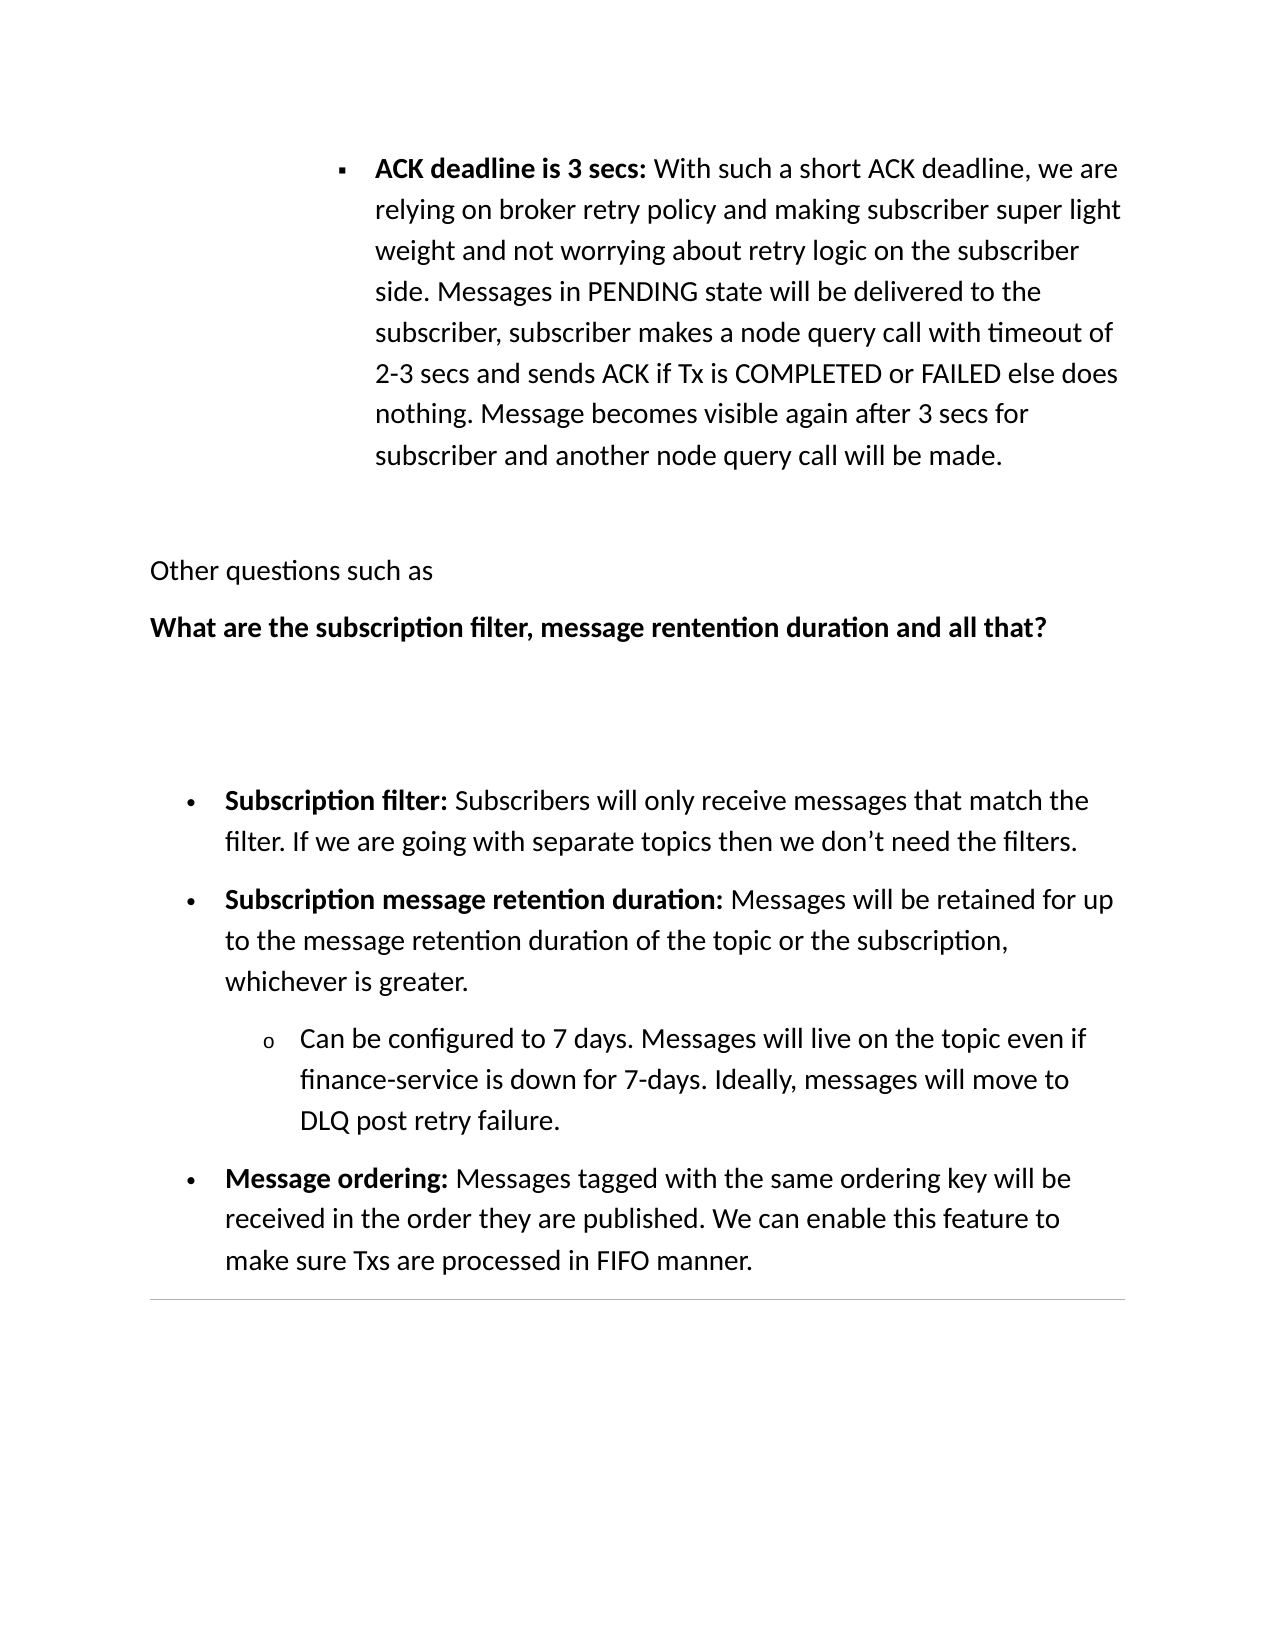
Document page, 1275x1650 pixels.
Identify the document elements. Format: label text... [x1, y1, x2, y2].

text What are the subscription filter, message rentention duration and all that? [150, 609, 1125, 645]
list Subscription message retention duration: Messages will be retained for up to the message retention duration of the topic or the subscription, whichever is greater. [187, 881, 1125, 998]
text Other questions such as [150, 552, 1125, 587]
list Subscription filter: Subscribers will only receive messages that match the filter. If we are going with separate topics then we don’t need the filters. [187, 782, 1125, 859]
list Can be configured to 7 days. Messages will live on the topic even if finance-service is down for 7-days. Ideally, messages will move to DLQ post retry failure. [262, 1020, 1125, 1138]
list ACK deadline is 3 secs: With such a short ACK deadline, we are relying on broker retry policy and making subscriber super light weight and not worrying about retry logic on the subscriber side. Messages in PENDING state will be delivered to the subscriber, subscriber makes a node query call with timeout of 2-3 secs and sends ACK if Tx is COMPLETED or FAILED else does nothing. Message becomes visible again after 3 secs for subscriber and another node query call will be made. [337, 150, 1125, 472]
list Message ordering: Messages tagged with the same ordering key will be received in the order they are published. We can enable this feature to make sure Txs are processed in FIFO manner. [187, 1160, 1125, 1277]
